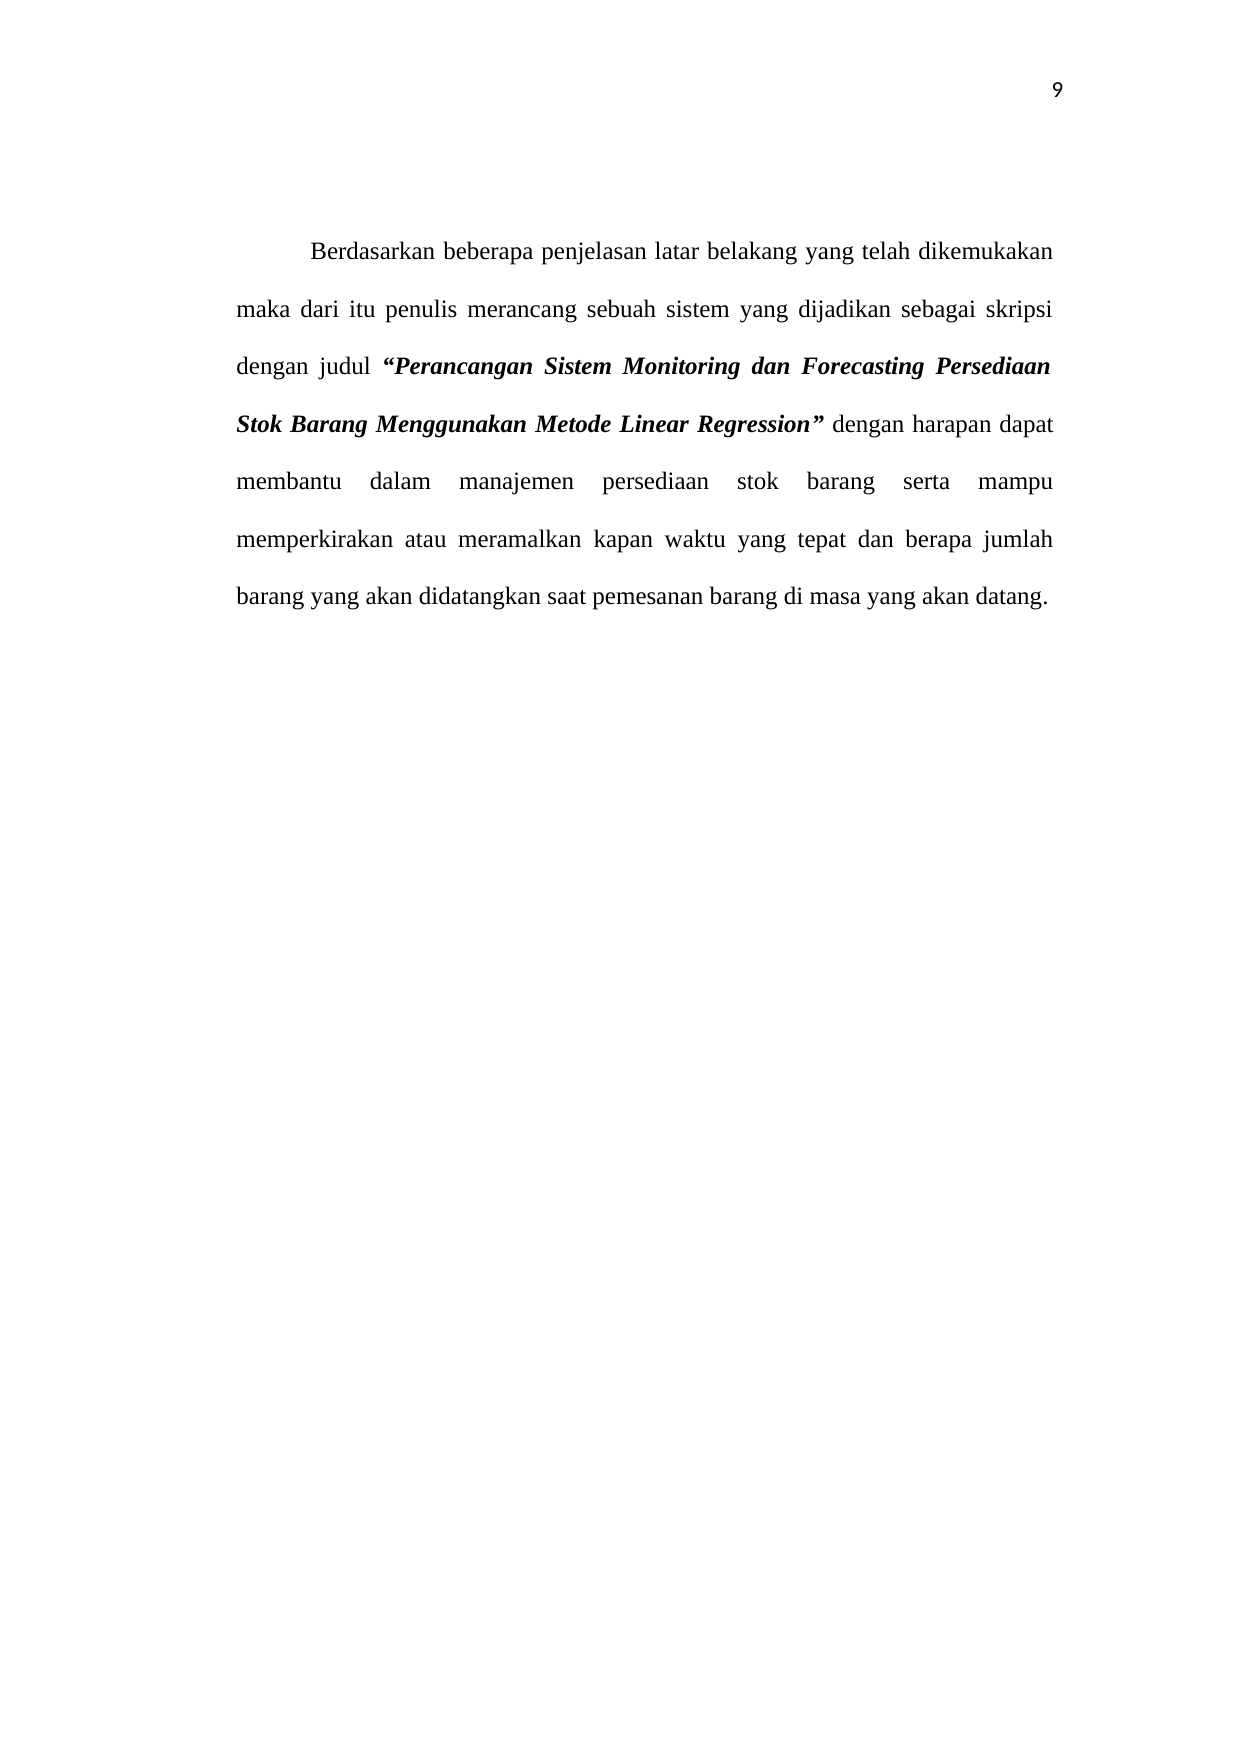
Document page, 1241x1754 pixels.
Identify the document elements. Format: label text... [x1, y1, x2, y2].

text Berdasarkan beberapa penjelasan latar belakang yang telah dikemukakan maka dari itu penulis merancang sebuah sistem yang dijadikan sebagai skripsi dengan judul “Perancangan Sistem Monitoring dan Forecasting Persediaan Stok Barang Menggunakan Metode Linear Regression” dengan harapan dapat membantu dalam manajemen persediaan stok barang serta mampu memperkirakan atau meramalkan kapan waktu yang tepat dan berapa jumlah barang yang akan didatangkan saat pemesanan barang di masa yang akan datang. [236, 236, 1054, 610]
